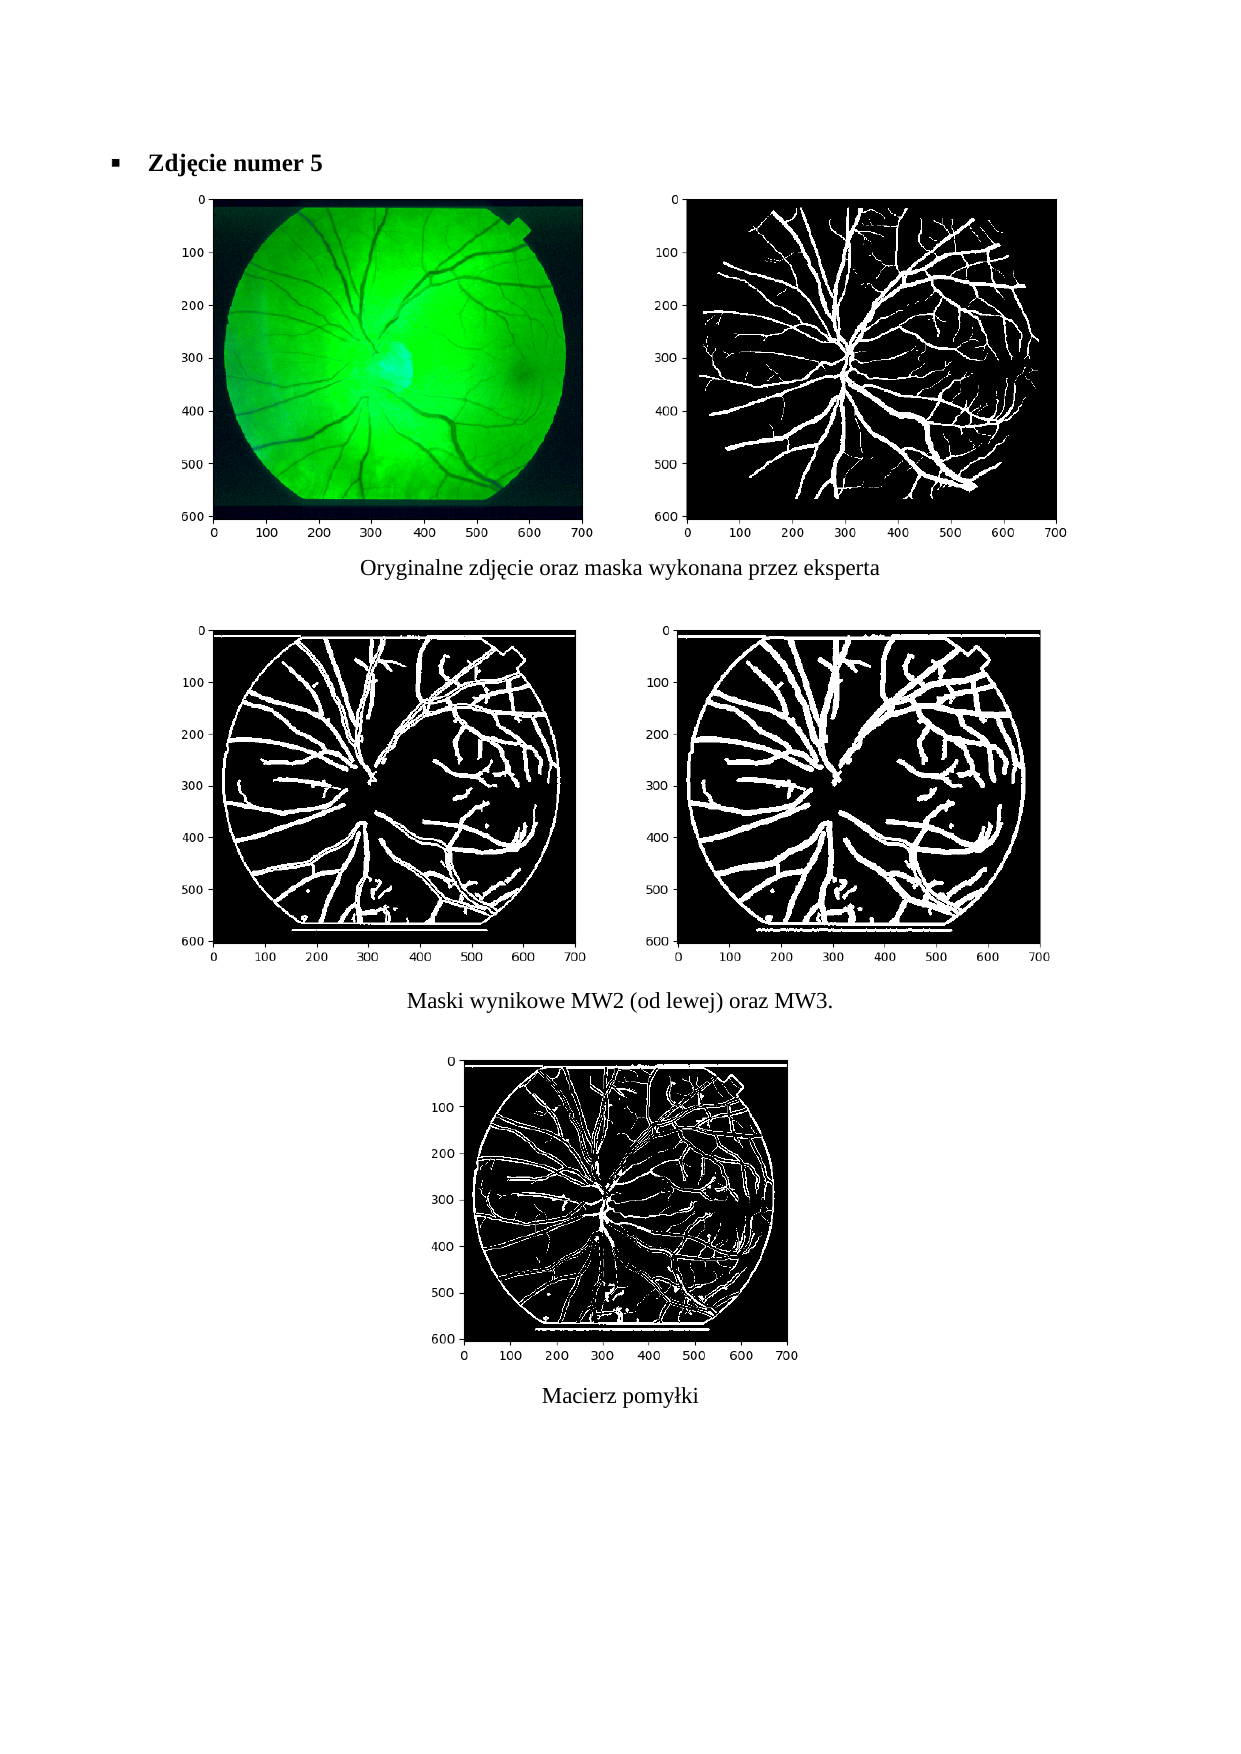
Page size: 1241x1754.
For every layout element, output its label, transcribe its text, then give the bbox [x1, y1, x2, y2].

list Oryginalne zdjęcie oraz maska wykonana przez eksperta [59, 554, 1181, 581]
picture [147, 180, 1093, 551]
list Maski wynikowe MW2 (od lewej) oraz MW3. [59, 987, 1181, 1013]
text Macierz pomyłki [148, 1382, 1093, 1408]
picture [147, 614, 1093, 983]
list Zdjęcie numer 5 [110, 148, 1093, 176]
picture [411, 1047, 829, 1379]
